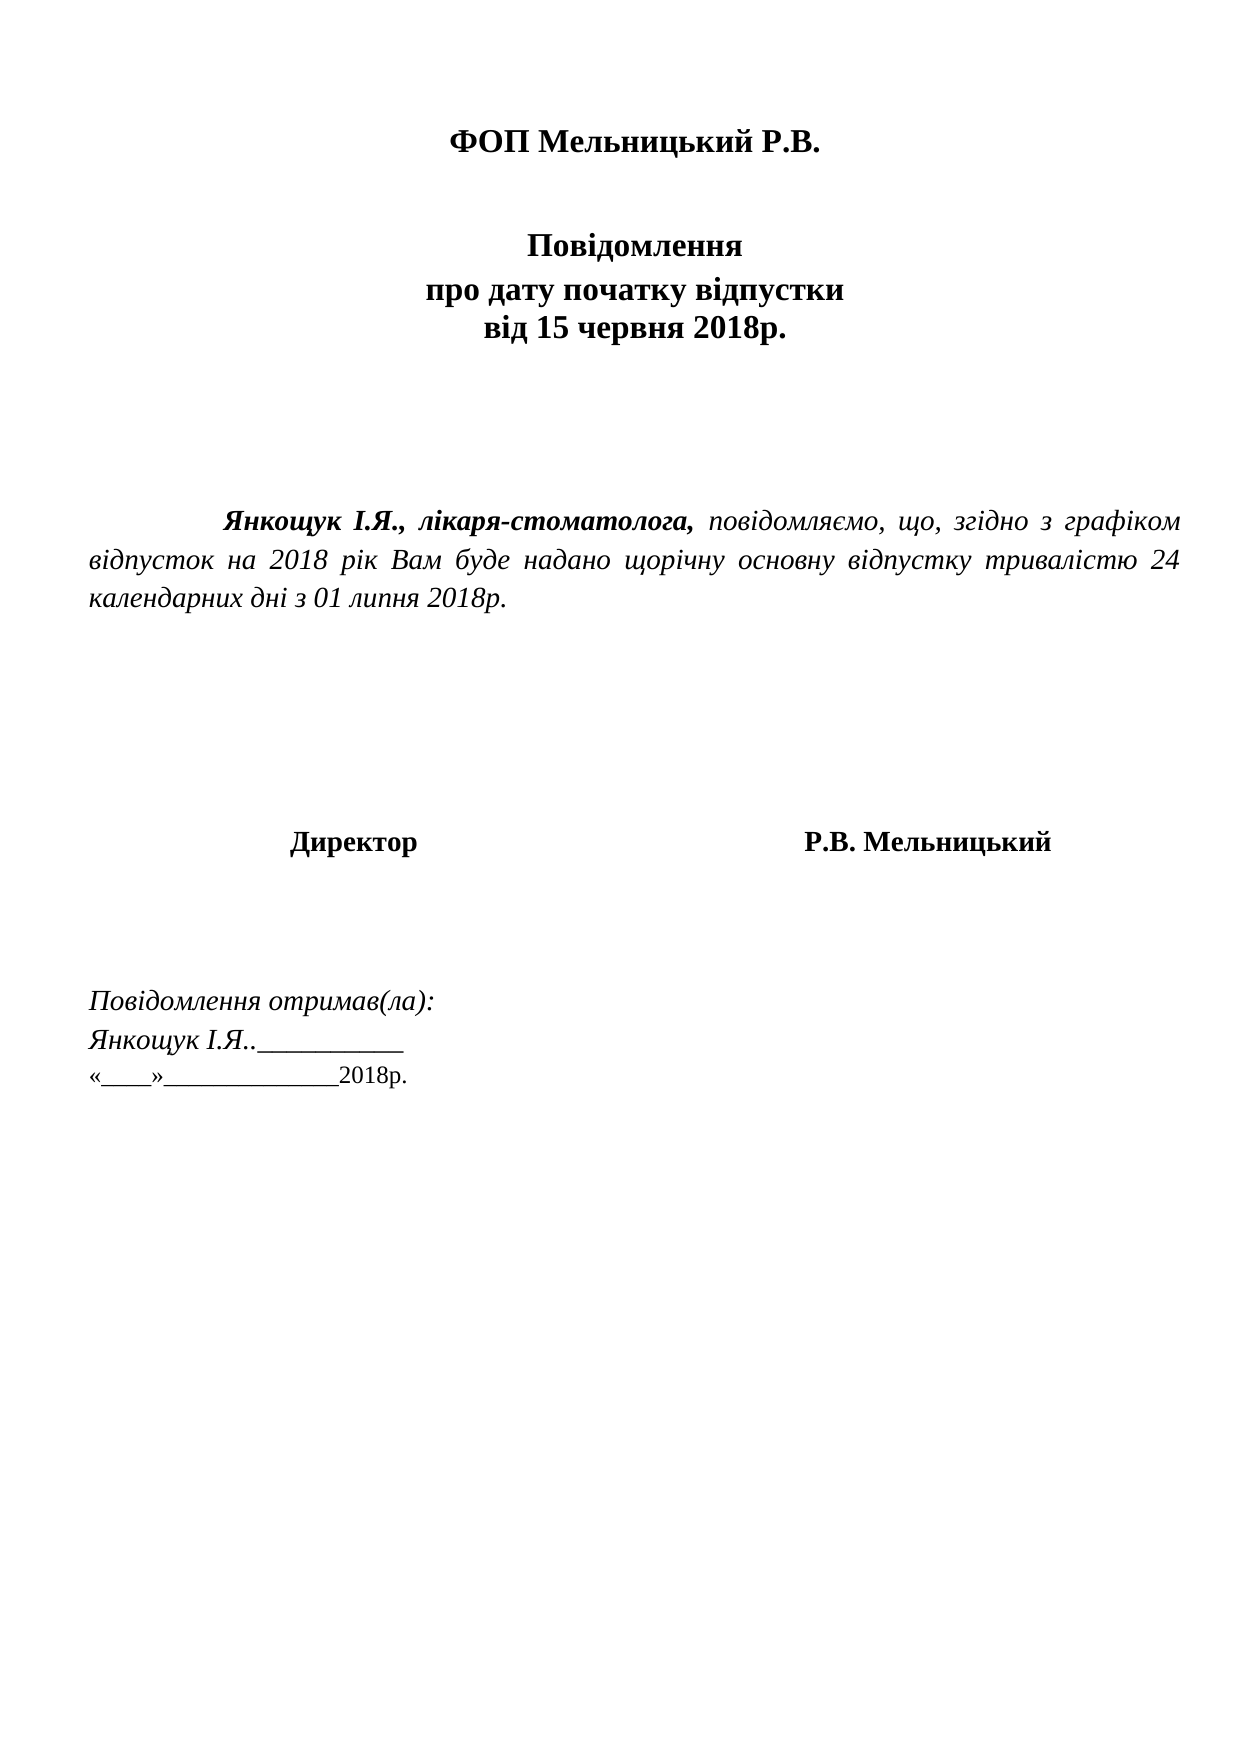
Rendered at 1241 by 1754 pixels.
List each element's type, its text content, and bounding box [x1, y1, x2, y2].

text Директор Р.В. Мельницький [89, 824, 1181, 857]
text «____»______________2018р. [89, 1060, 1181, 1089]
subtitle Повідомлення [89, 225, 1181, 263]
text від 15 червня 2018р. [89, 307, 1181, 346]
text Янкощук І.Я., лікаря-стоматолога, повідомляємо, що, згідно з графіком відпусток на 2018 рік Вам буде надано щорічну основну відпустку тривалістю 24 календарних дні з 01 липня 2018р. [89, 503, 1181, 614]
text Повідомлення отримав(ла): [89, 983, 1181, 1017]
text ФОП Мельницький Р.В. [89, 122, 1181, 160]
text Янкощук І.Я..__________ [89, 1022, 1181, 1055]
text про дату початку відпустки [89, 269, 1181, 307]
